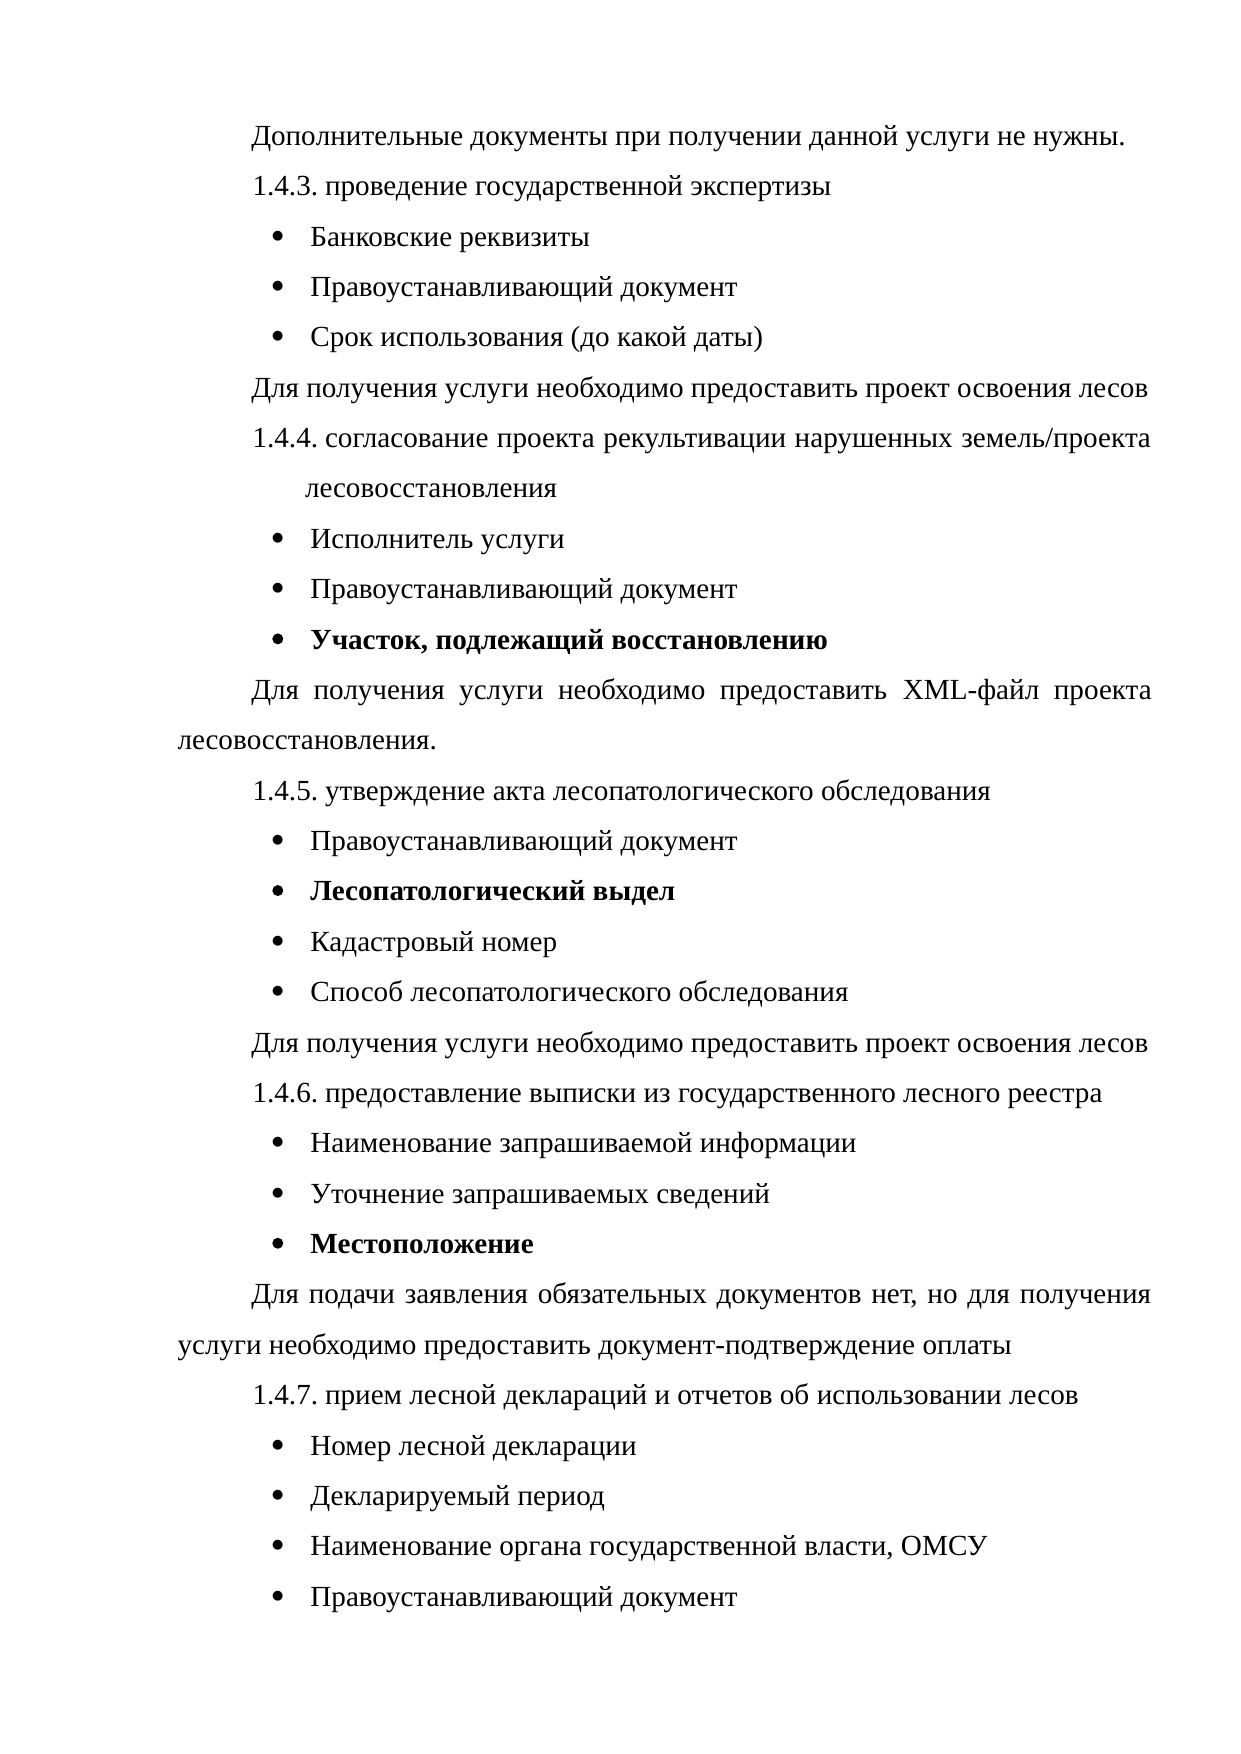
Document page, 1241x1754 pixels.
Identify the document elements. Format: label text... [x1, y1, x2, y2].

text Для получения услуги необходимо предоставить XML-файл проекта лесовосстановления. [177, 672, 1152, 756]
list Номер лесной декларации [273, 1428, 1152, 1461]
list Уточнение запрашиваемых сведений [273, 1176, 1152, 1209]
list Срок использования (до какой даты) [273, 319, 1152, 353]
list Правоустанавливающий документ [273, 269, 1152, 303]
text Для получения услуги необходимо предоставить проект освоения лесов [177, 1025, 1152, 1058]
list Участок, подлежащий восстановлению [273, 622, 1152, 655]
list Декларируемый период [273, 1478, 1152, 1512]
list Лесопатологический выдел [273, 873, 1152, 907]
list Наименование запрашиваемой информации [273, 1125, 1152, 1159]
list Кадастровый номер [273, 924, 1152, 958]
list предоставление выписки из государственного лесного реестра [252, 1075, 1152, 1109]
list Правоустанавливающий документ [273, 1579, 1152, 1612]
list Способ лесопатологического обследования [273, 974, 1152, 1008]
text Для получения услуги необходимо предоставить проект освоения лесов [177, 370, 1152, 403]
list Правоустанавливающий документ [273, 823, 1152, 857]
list согласование проекта рекультивации нарушенных земель/проекта лесовосстановления [252, 420, 1152, 504]
text Для подачи заявления обязательных документов нет, но для получения услуги необходимо предоставить документ-подтверждение оплаты [177, 1277, 1152, 1361]
list утверждение акта лесопатологического обследования [252, 773, 1152, 806]
list прием лесной деклараций и отчетов об использовании лесов [252, 1377, 1152, 1411]
list Наименование органа государственной власти, ОМСУ [273, 1528, 1152, 1562]
list проведение государственной экспертизы [252, 168, 1152, 202]
list Исполнитель услуги [273, 521, 1152, 554]
text Дополнительные документы при получении данной услуги не нужны. [177, 118, 1152, 152]
list Банковские реквизиты [273, 219, 1152, 252]
list Местоположение [273, 1226, 1152, 1260]
list Правоустанавливающий документ [273, 571, 1152, 605]
